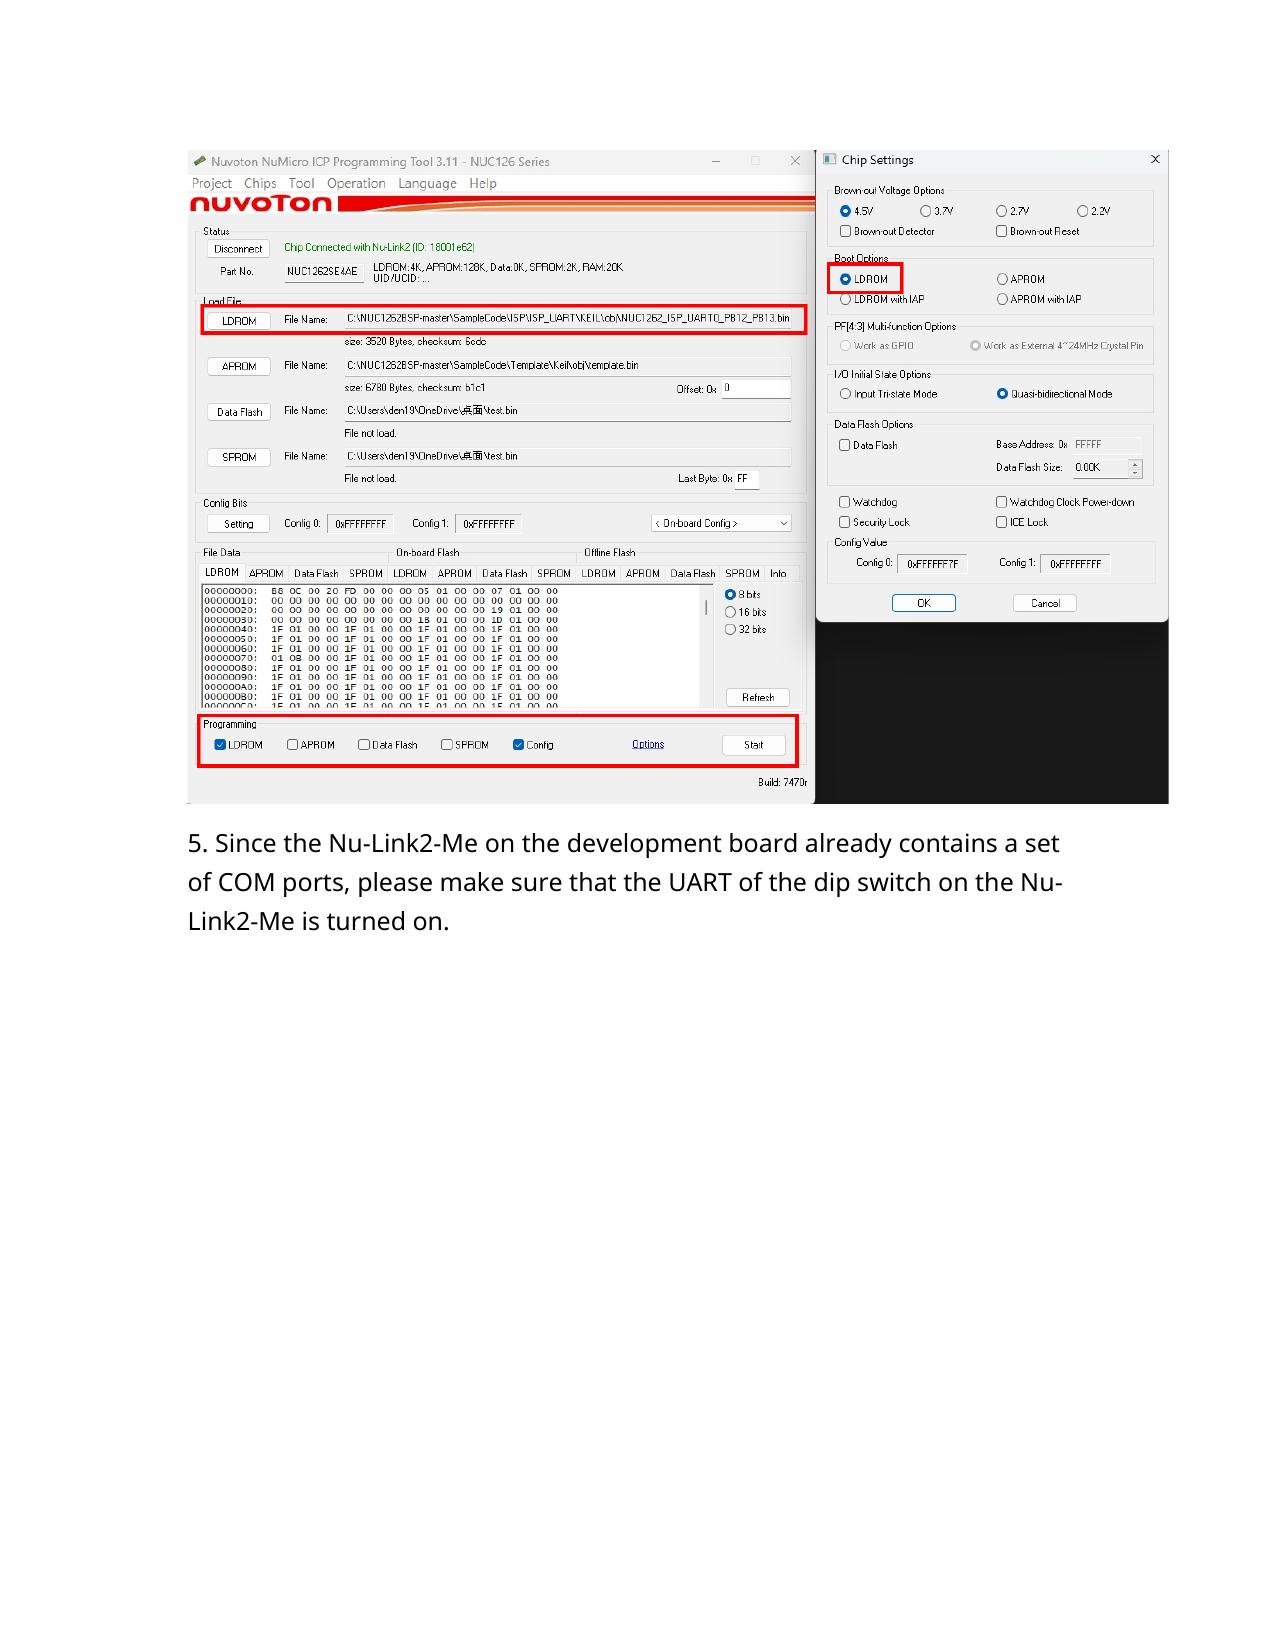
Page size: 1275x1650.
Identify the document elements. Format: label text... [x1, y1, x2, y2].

text 5. Since the Nu-Link2-Me on the development board already contains a set of COM ports, please make sure that the UART of the dip switch on the Nu-Link2-Me is turned on. [187, 825, 1087, 938]
picture [187, 150, 1169, 804]
